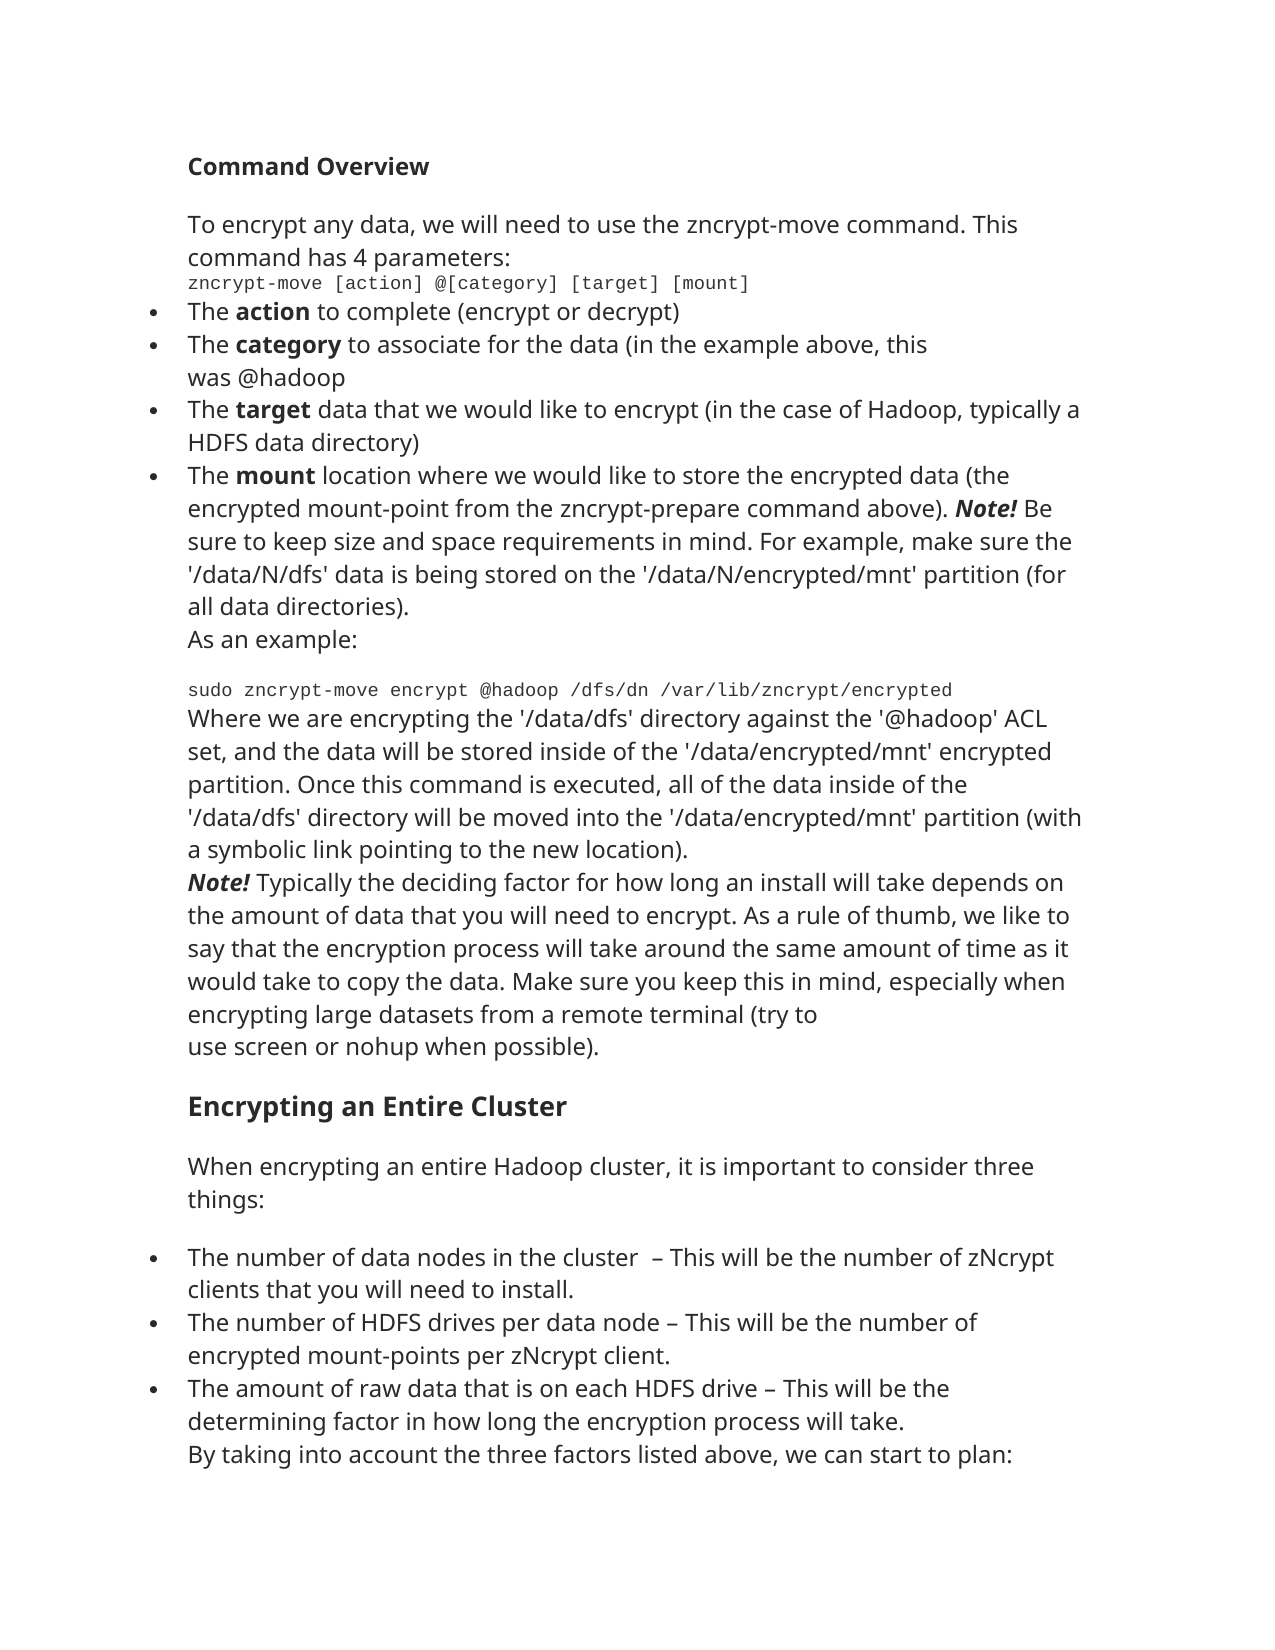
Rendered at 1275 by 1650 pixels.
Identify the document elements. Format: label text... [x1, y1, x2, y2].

list The number of HDFS drives per data node – This will be the number of encrypted mount-points per zNcrypt client. [150, 1306, 1087, 1372]
text Encrypting an Entire Cluster [187, 1088, 1087, 1125]
list The amount of raw data that is on each HDFS drive – This will be the determining factor in how long the encryption process will take. [150, 1372, 1087, 1437]
text As an example: [187, 623, 1087, 656]
text Command Overview [187, 150, 1087, 183]
list The target data that we would like to encrypt (in the case of Hadoop, typically a HDFS data directory) [150, 393, 1087, 459]
text sudo zncrypt-move encrypt @hadoop /dfs/dn /var/lib/zncrypt/encrypted [187, 681, 1087, 702]
list The mount location where we would like to store the encrypted data (the encrypted mount-point from the zncrypt-prepare command above). Note! Be sure to keep size and space requirements in mind. For example, make sure the '/data/N/dfs' data is being stored on the '/data/N/encrypted/mnt' partition (for all data directories). [150, 459, 1087, 623]
list The action to complete (encrypt or decrypt) [150, 295, 1087, 327]
text By taking into account the three factors listed above, we can start to plan: [187, 1437, 1087, 1470]
text zncrypt-move [action] @[category] [target] [mount] [187, 273, 1087, 295]
text Where we are encrypting the '/data/dfs' directory against the '@hadoop' ACL set, and the data will be stored inside of the '/data/encrypted/mnt' encrypted partition. Once this command is executed, all of the data inside of the '/data/dfs' directory will be moved into the '/data/encrypted/mnt' partition (with a symbolic link pointing to the new location). [187, 702, 1087, 866]
list The category to associate for the data (in the example above, this was @hadoop [150, 327, 1087, 393]
text To encrypt any data, we will need to use the zncrypt-move command. This command has 4 parameters: [187, 208, 1087, 273]
text When encrypting an entire Hadoop cluster, it is important to consider three things: [187, 1150, 1087, 1215]
text Note! Typically the deciding factor for how long an install will take depends on the amount of data that you will need to encrypt. As a rule of thumb, we like to say that the encryption process will take around the same amount of time as it would take to copy the data. Make sure you keep this in mind, especially when encrypting large datasets from a remote terminal (try to use screen or nohup when possible). [187, 866, 1087, 1063]
list The number of data nodes in the cluster – This will be the number of zNcrypt clients that you will need to install. [150, 1240, 1087, 1306]
